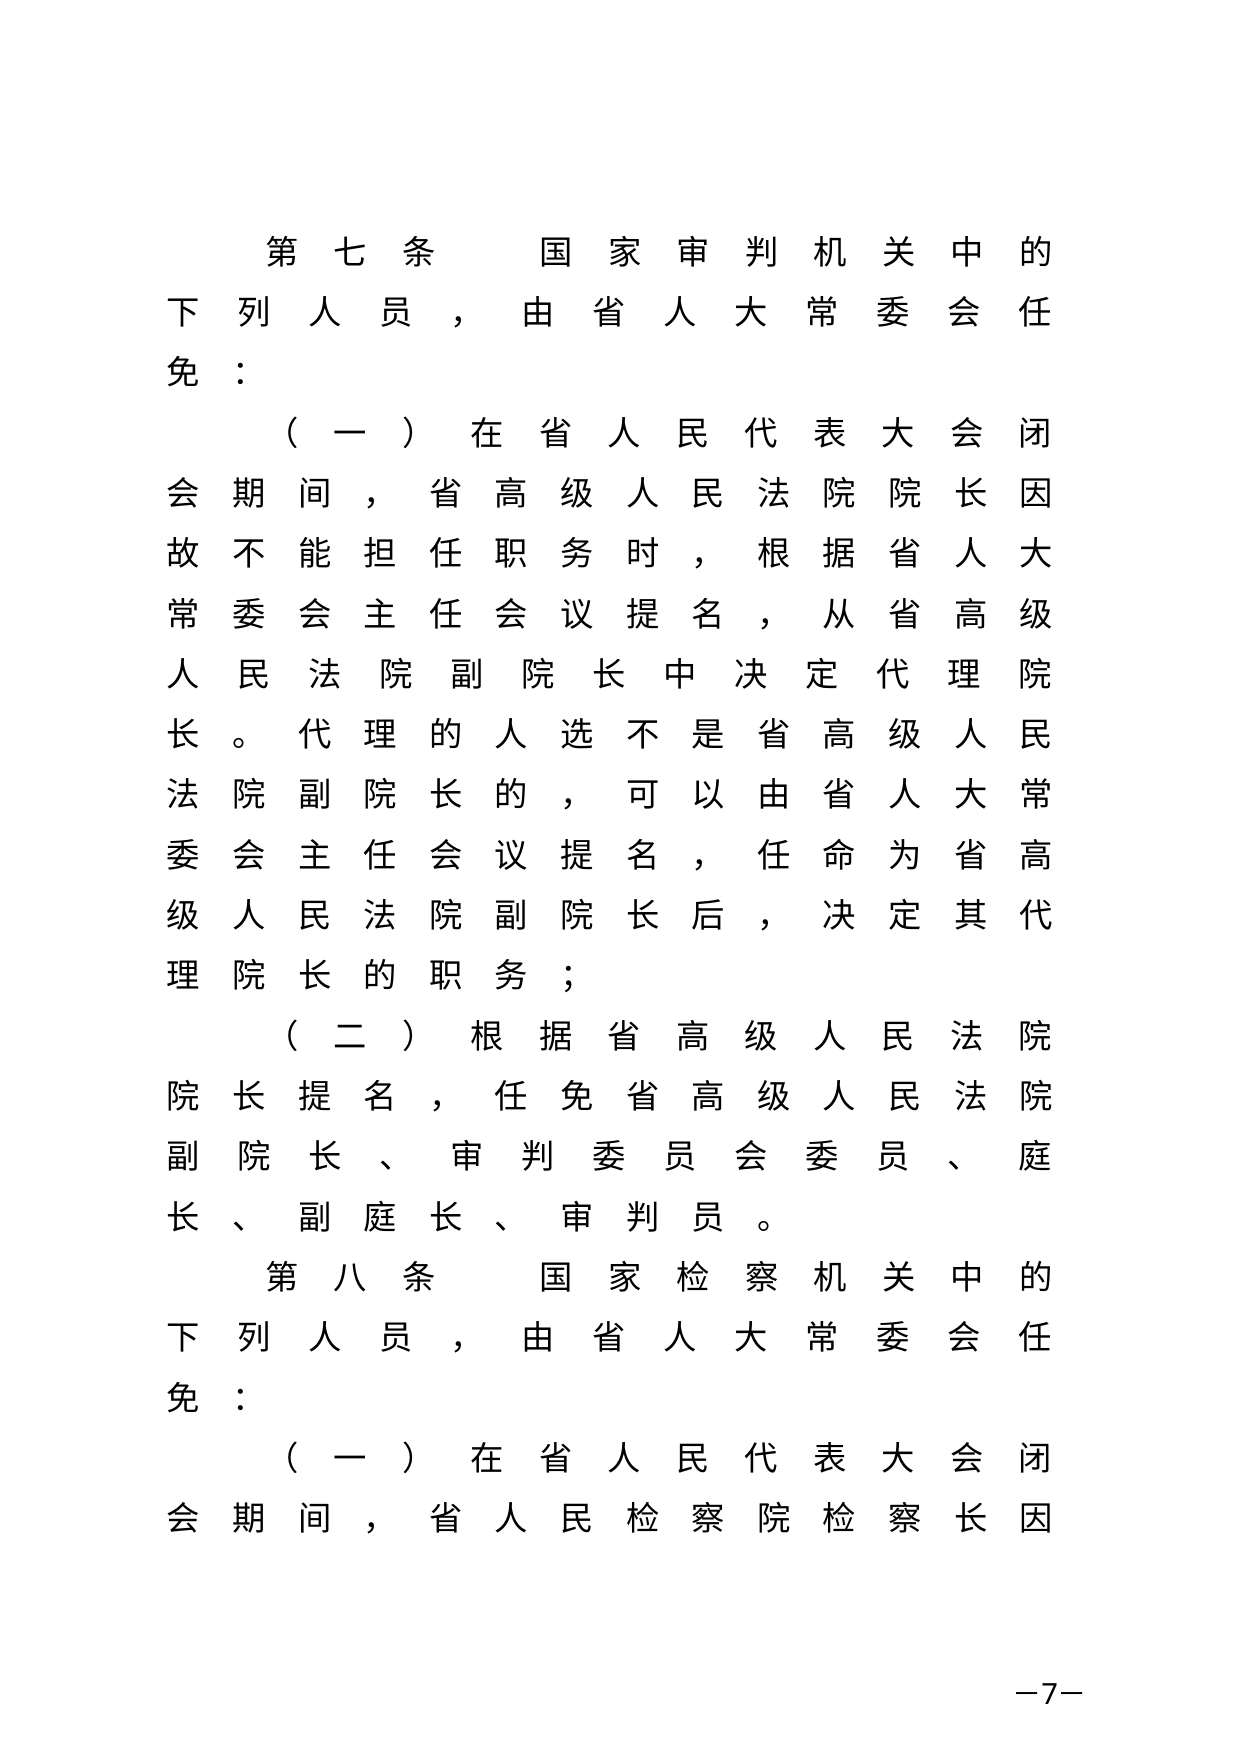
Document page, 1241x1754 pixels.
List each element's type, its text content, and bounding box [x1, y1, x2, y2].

text 第七条 国家审判机关中的下列人员，由省人大常委会任免： [167, 219, 1085, 400]
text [167, 1426, 1085, 1546]
text 第八条 国家检察机关中的下列人员，由省人大常委会任免： [167, 1245, 1085, 1426]
text （一）在省人民代表大会闭会期间，省高级人民法院院长因故不能担任职务时，根据省人大常委会主任会议提名，从省高级人民法院副院长中决定代理院长。代理的人选不是省高级人民法院副院长的，可以由省人大常委会主任会议提名，任命为省高级人民法院副院长后，决定其代理院长的职务； [167, 400, 1085, 1003]
text （二）根据省高级人民法院院长提名，任免省高级人民法院副院长、审判委员会委员、庭长、副庭长、审判员。 [167, 1003, 1085, 1245]
